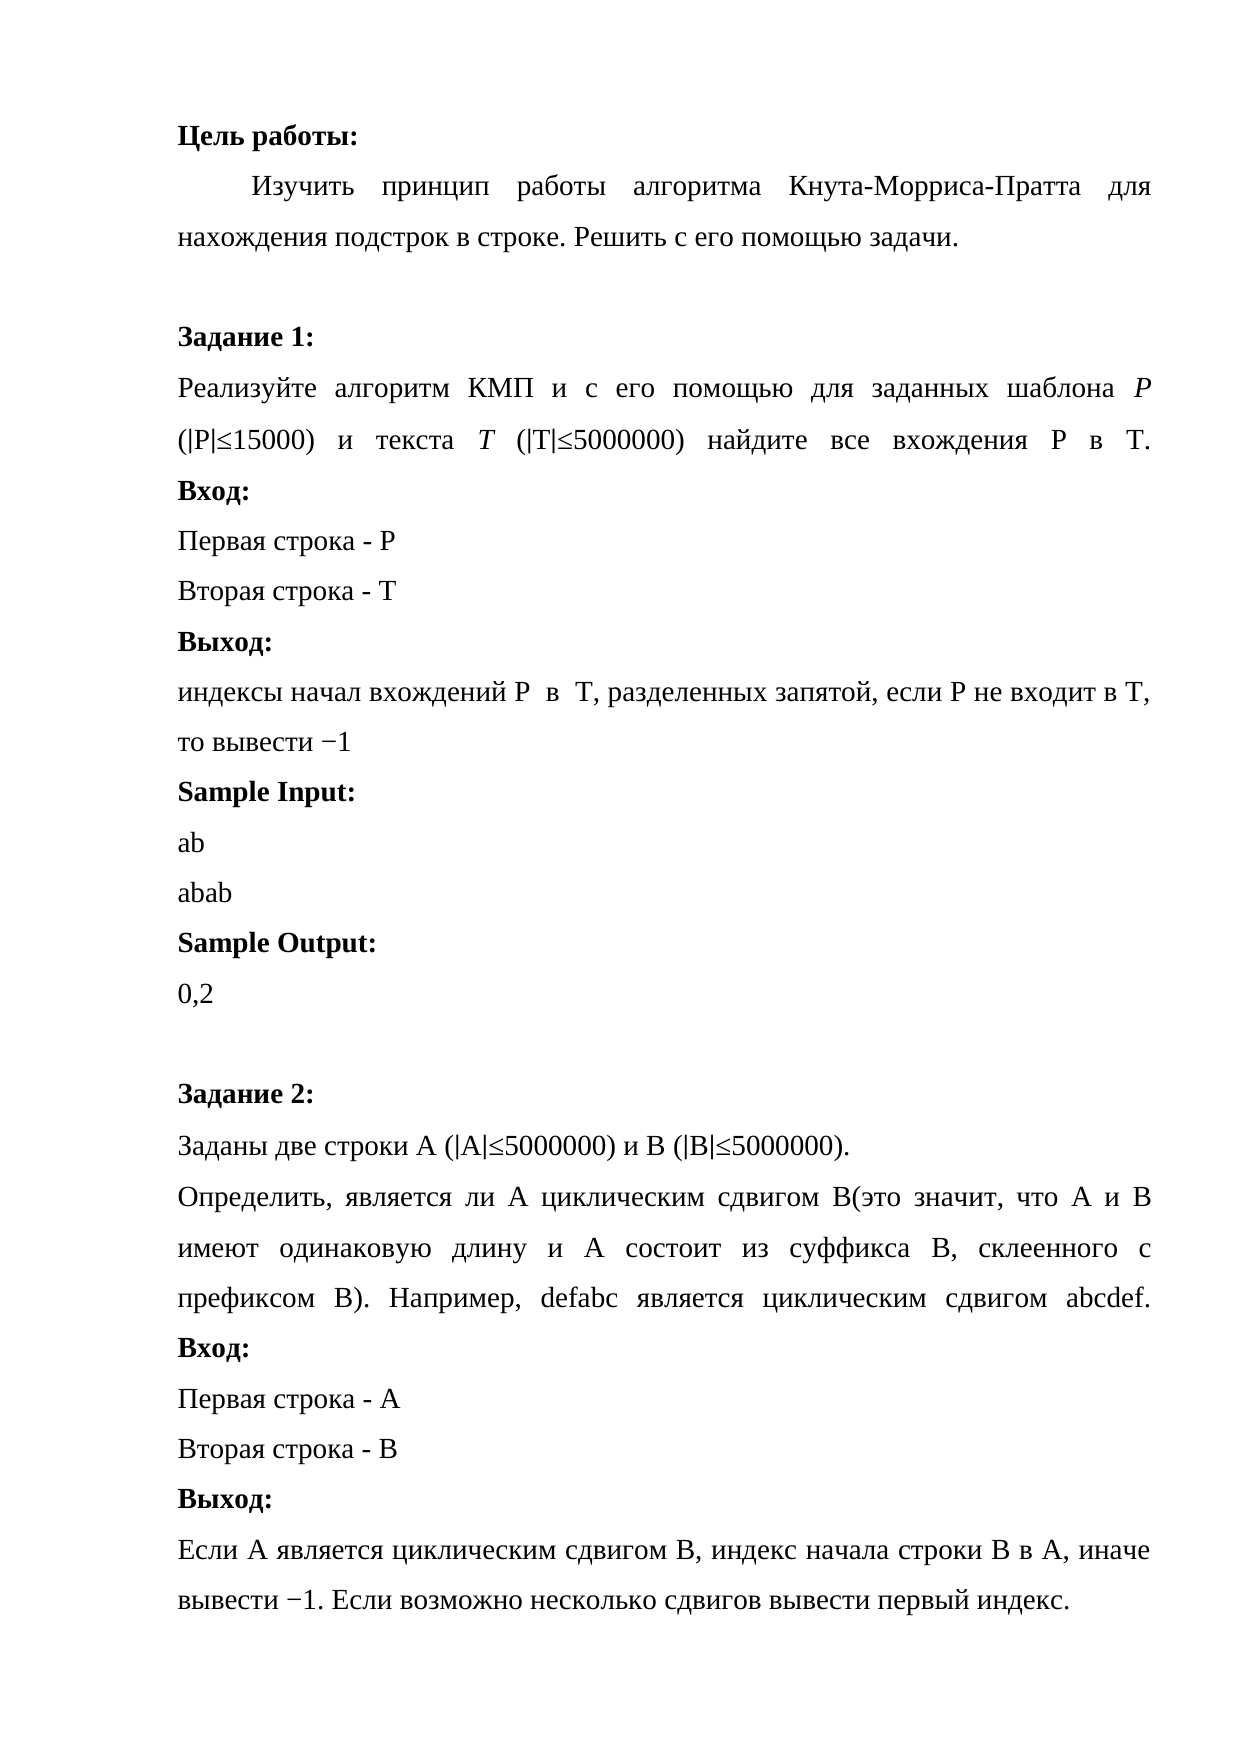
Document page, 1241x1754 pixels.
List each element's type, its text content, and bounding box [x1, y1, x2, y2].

text 0,2 [177, 976, 1152, 1009]
text Задание 2: [177, 1076, 1152, 1110]
text Определить, является ли А циклическим сдвигом В(это значит, что А и В имеют одинаковую длину и А состоит из суффикса В, склеенного с префиксом В). Например, defabc является циклическим сдвигом abcdef. Вход: Первая строка - A [177, 1179, 1152, 1414]
text Вторая строка - T [177, 573, 1152, 607]
text Цель работы: [177, 118, 1152, 152]
text Задание 1: [177, 319, 1152, 353]
text Изучить принцип работы алгоритма Кнута-Морриса-Пратта для нахождения подстрок в строке. Решить с его помощью задачи. [177, 168, 1152, 252]
text Выход: индексы начал вхождений P в T, разделенных запятой, если P не входит в T, то вывести −1 [177, 624, 1152, 758]
text abab [177, 875, 1152, 909]
text Sample Input: [177, 774, 1152, 808]
text Заданы две строки A (∣A∣≤5000000) и B (∣B∣≤5000000). [177, 1127, 1152, 1162]
text Выход: Если A является циклическим сдвигом B, индекс начала строки B в A, иначе вывести −1. Если возможно несколько сдвигов вывести первый индекс. [177, 1481, 1152, 1616]
text Sample Output: [177, 926, 1152, 959]
text ab [177, 825, 1152, 858]
text Вторая строка - B [177, 1431, 1152, 1465]
text Реализуйте алгоритм КМП и с его помощью для заданных шаблона P (∣P∣≤15000) и текста T (∣T∣≤5000000) найдите все вхождения P в T. Вход: Первая строка - P [177, 370, 1152, 557]
